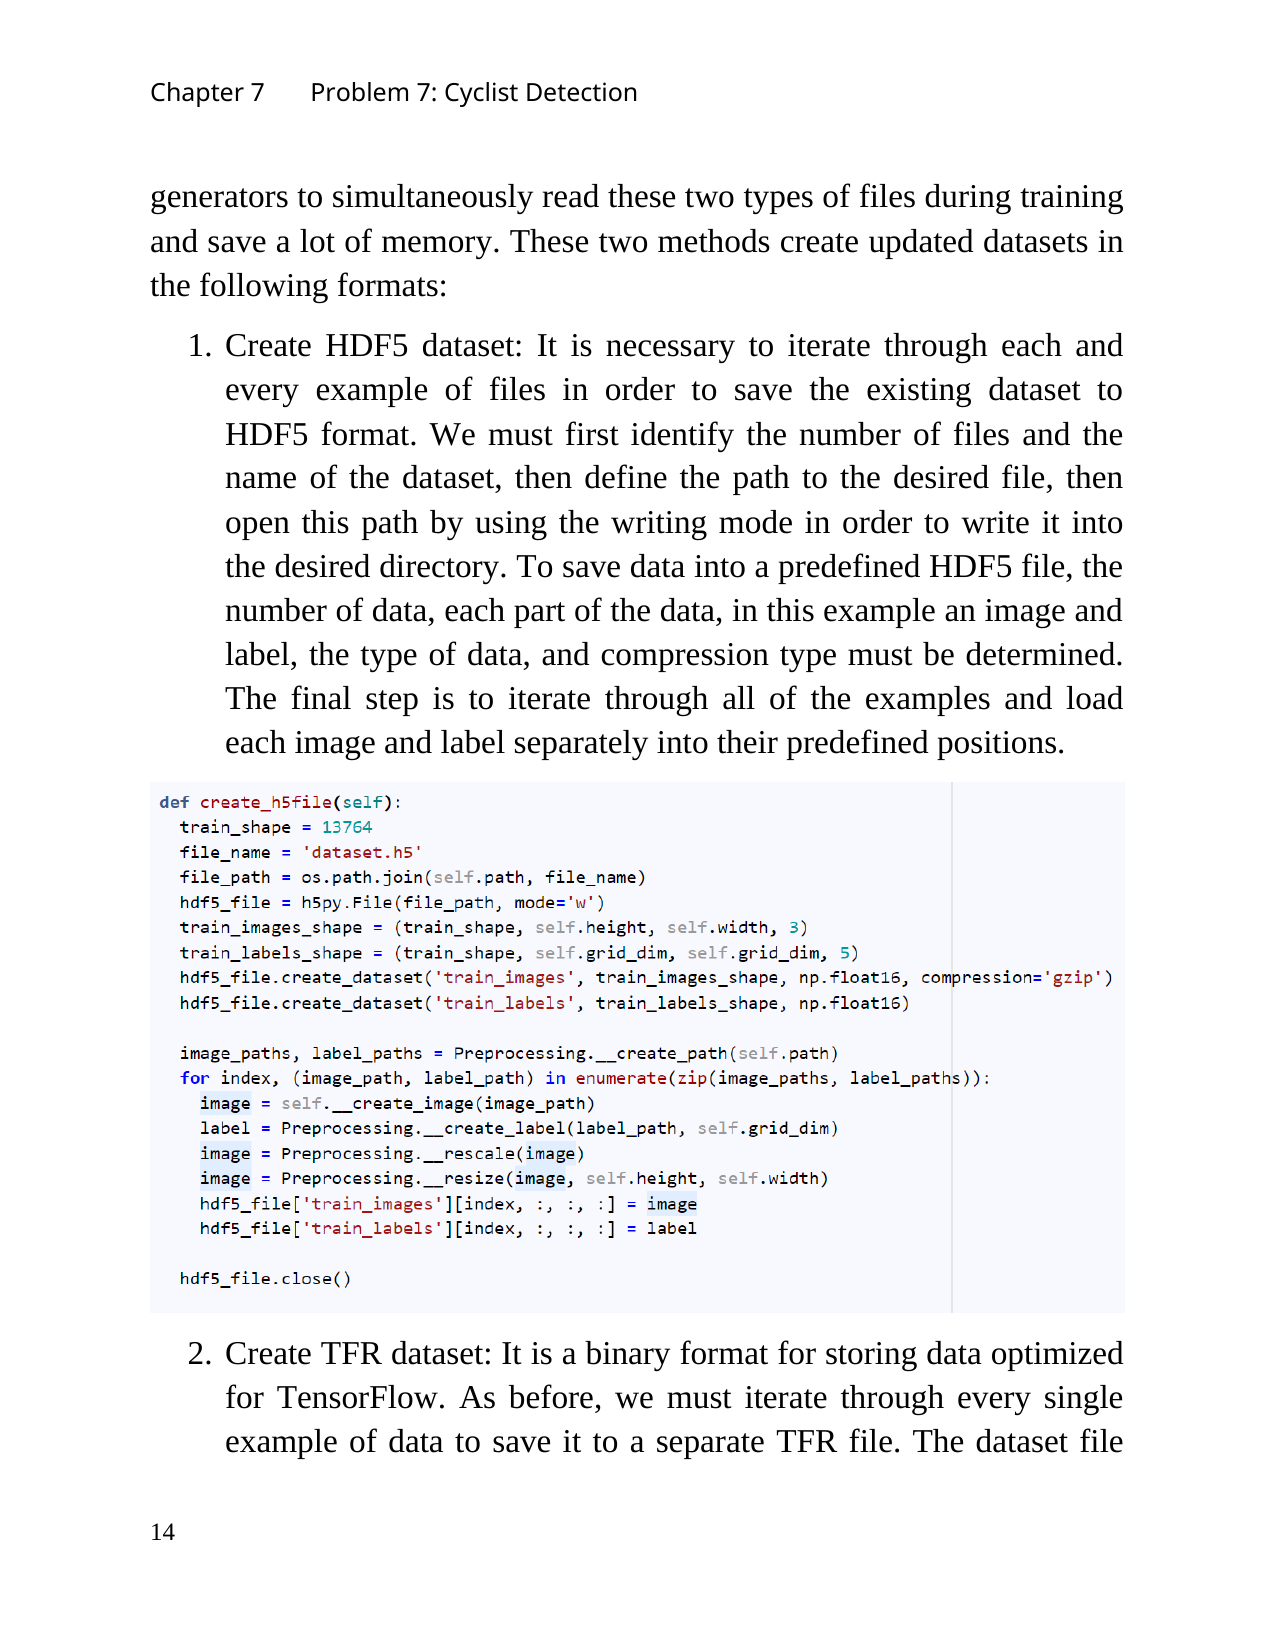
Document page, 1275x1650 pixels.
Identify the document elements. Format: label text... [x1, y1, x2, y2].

picture [150, 782, 1125, 1313]
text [150, 177, 1125, 303]
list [187, 1333, 1125, 1460]
list Create HDF5 dataset: It is necessary to iterate through each and every example of files in order to save the existing dataset to HDF5 format. We must first identify the number of files and the name of the dataset, then define the path to the desired file, then open this path by using the writing mode in order to write it into the desired directory. To save data into a predefined HDF5 file, the number of data, each part of the data, in this example an image and label, the type of data, and compression type must be determined. The final step is to iterate through all of the examples and load each image and label separately into their predefined positions. [187, 326, 1125, 761]
